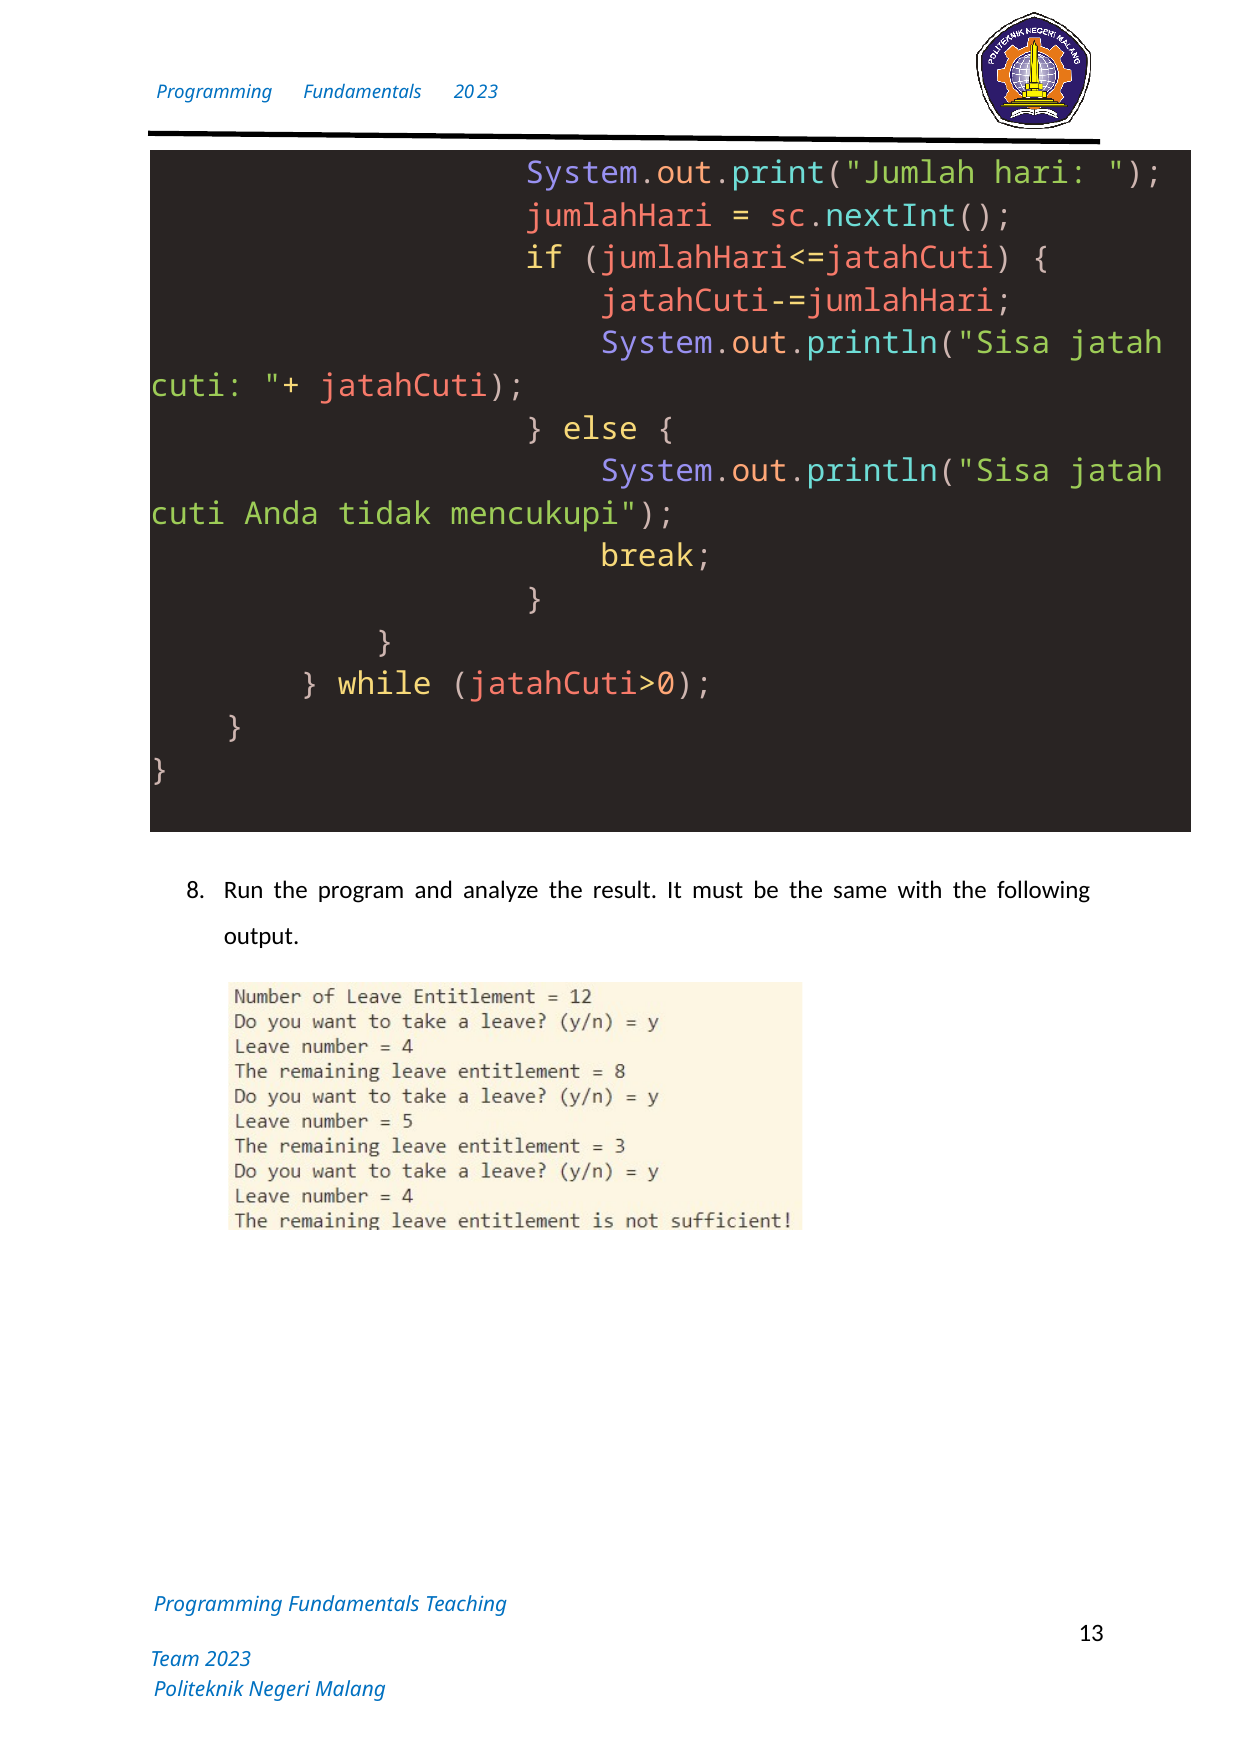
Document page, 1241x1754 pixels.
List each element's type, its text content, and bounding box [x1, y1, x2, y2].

text } [150, 619, 1191, 661]
text System.out.println("Sisa jatah cuti: "+ jatahCuti); [150, 320, 1191, 406]
text System.out.print("Jumlah hari: "); [150, 150, 1191, 193]
text } else { [150, 406, 1191, 448]
list Run the program and analyze the result. It must be the same with the following output. [186, 875, 1091, 951]
text jumlahHari = sc.nextInt(); [150, 193, 1191, 235]
text break; [150, 533, 1191, 576]
text if (jumlahHari<=jatahCuti) { [150, 235, 1191, 278]
text } [150, 746, 1191, 789]
text jatahCuti-=jumlahHari; [150, 278, 1191, 320]
text } [150, 576, 1191, 619]
picture [228, 982, 803, 1230]
text System.out.println("Sisa jatah cuti Anda tidak mencukupi"); [150, 448, 1191, 533]
picture [976, 12, 1091, 129]
text } while (jatahCuti>0); [150, 661, 1191, 704]
text } [150, 704, 1191, 746]
